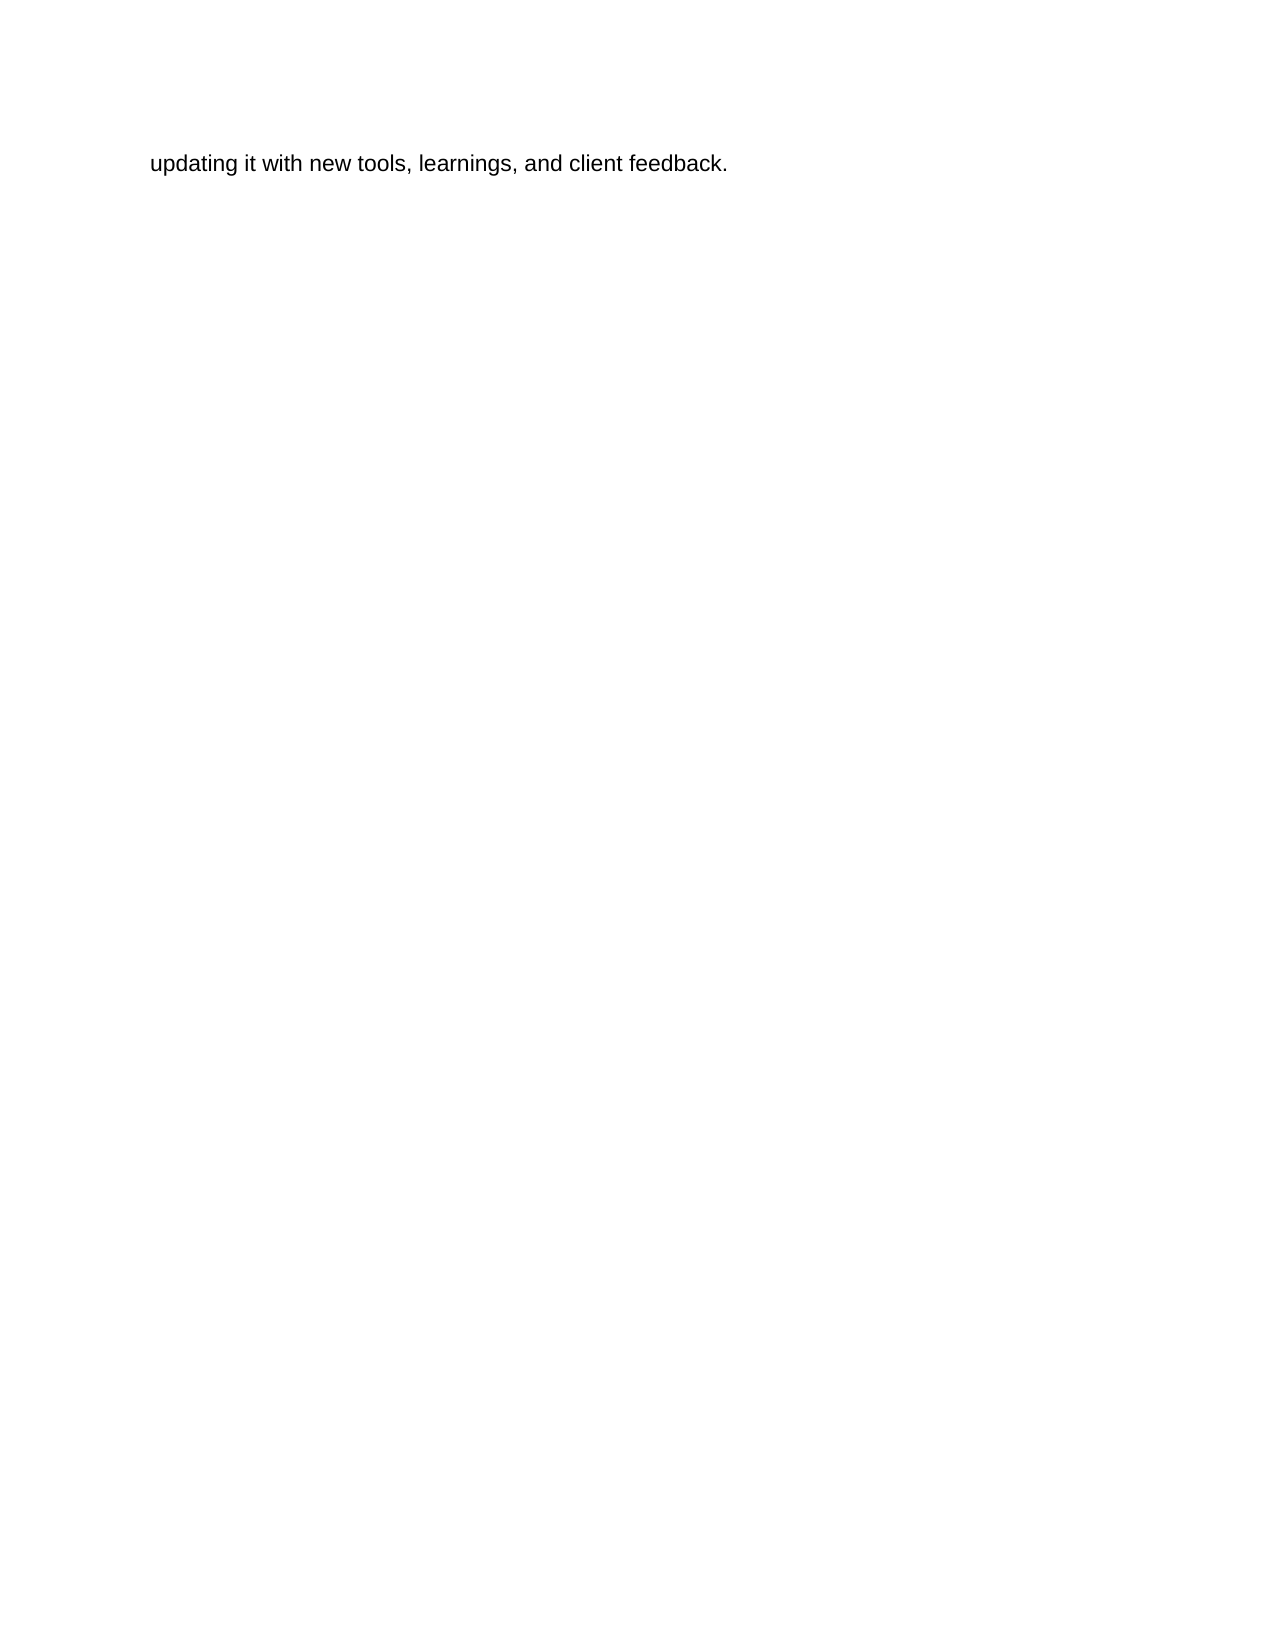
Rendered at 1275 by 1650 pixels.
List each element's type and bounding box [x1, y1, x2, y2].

text [150, 150, 1125, 176]
